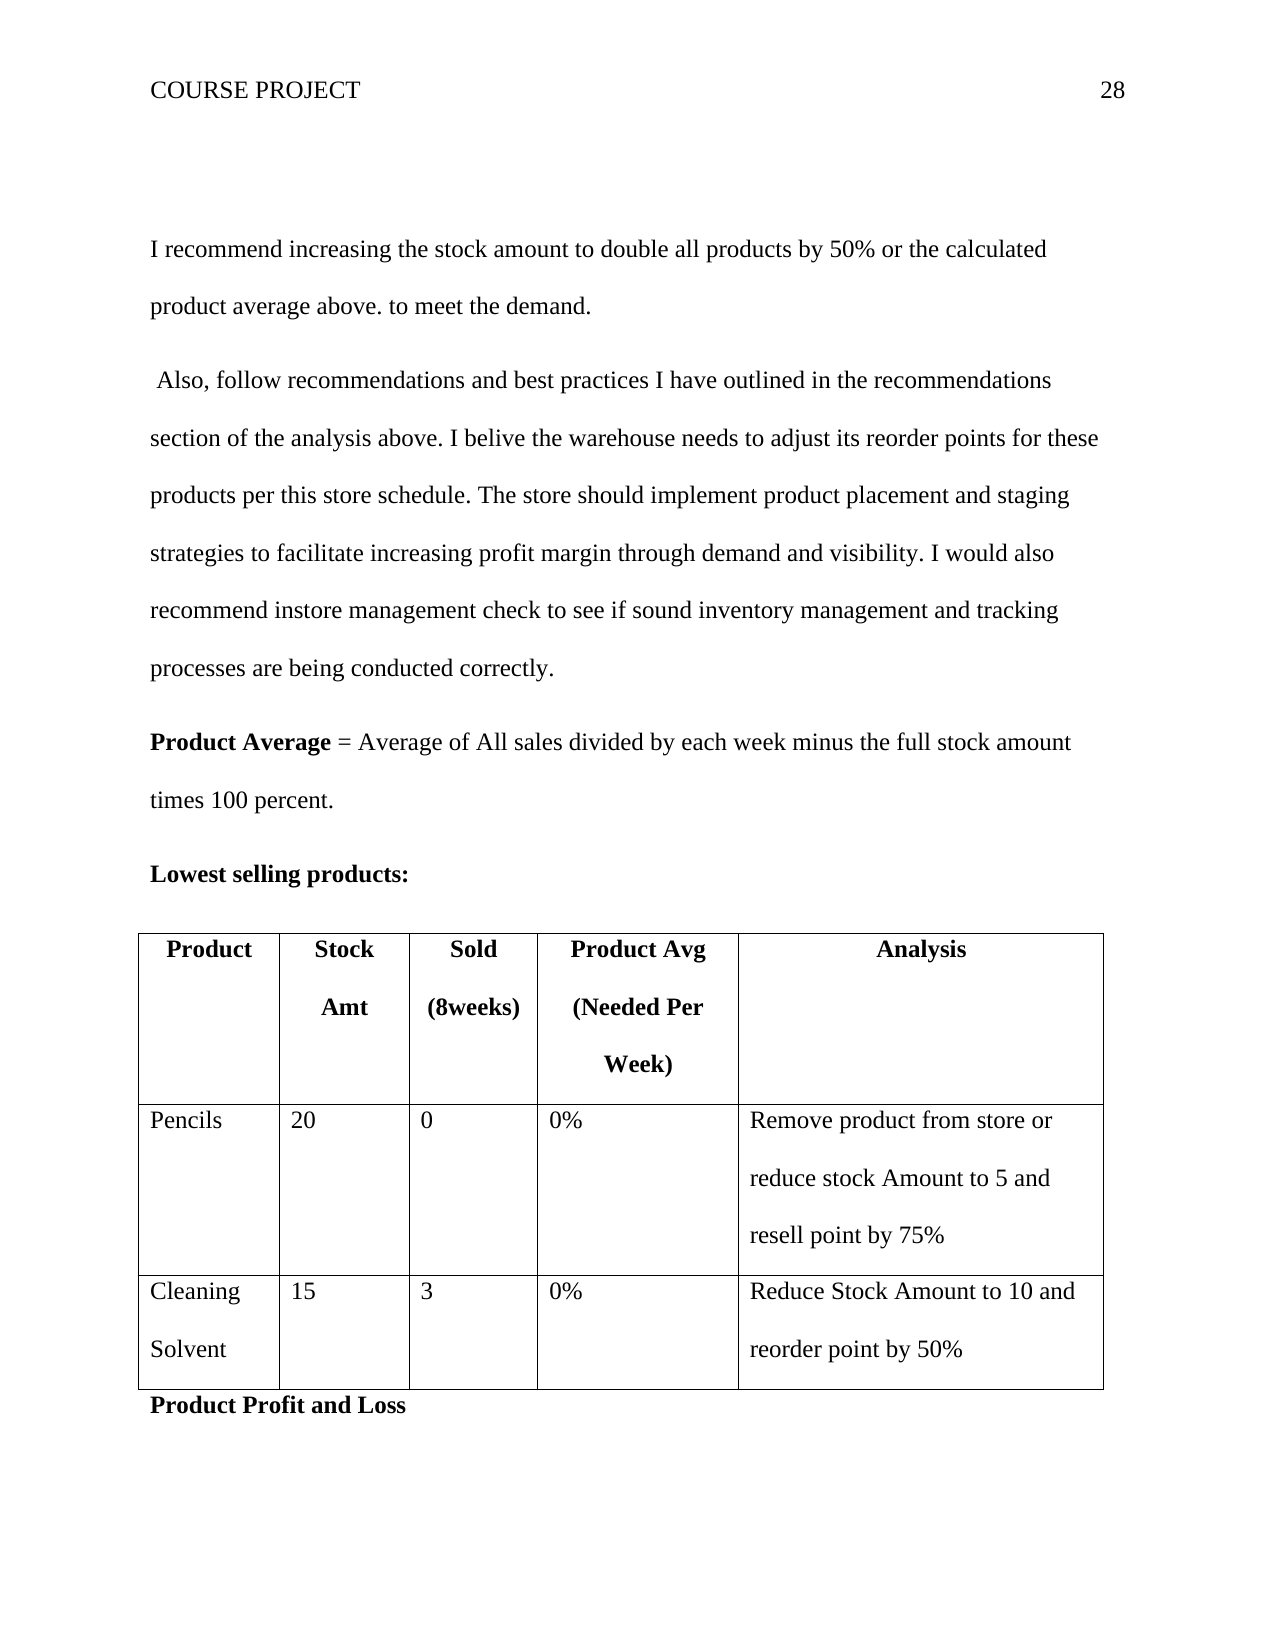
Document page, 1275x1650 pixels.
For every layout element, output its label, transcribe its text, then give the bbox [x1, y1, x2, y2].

text Product Average = Average of All sales divided by each week minus the full stock amount times 100 percent. [150, 727, 1125, 813]
table_cell 15 [280, 1276, 409, 1389]
table_header Product Avg (Needed Per Week) [538, 934, 738, 1104]
table_cell 3 [410, 1276, 537, 1389]
table_cell Pencils [139, 1105, 279, 1275]
table_header Analysis [739, 934, 1103, 1104]
table_header Product [139, 934, 279, 1104]
table_header Stock Amt [280, 934, 409, 1104]
table_cell 20 [280, 1105, 409, 1275]
table_cell Remove product from store or reduce stock Amount to 5 and resell point by 75% [739, 1105, 1103, 1275]
text Product Profit and Loss [150, 1390, 1125, 1418]
table_header Sold (8weeks) [410, 934, 537, 1104]
table_cell Cleaning Solvent [139, 1276, 279, 1389]
table_cell 0 [410, 1105, 537, 1275]
text I recommend increasing the stock amount to double all products by 50% or the calculated product average above. to meet the demand. [150, 234, 1125, 320]
table_cell Reduce Stock Amount to 10 and reorder point by 50% [739, 1276, 1103, 1389]
table_cell 0% [538, 1105, 738, 1275]
table_cell 0% [538, 1276, 738, 1389]
text Also, follow recommendations and best practices I have outlined in the recommendations section of the analysis above. I belive the warehouse needs to adjust its reorder points for these products per this store schedule. The store should implement product placement and staging strategies to facilitate increasing profit margin through demand and visibility. I would also recommend instore management check to see if sound inventory management and tracking processes are being conducted correctly. [150, 366, 1125, 682]
text Lowest selling products: [150, 859, 1125, 888]
